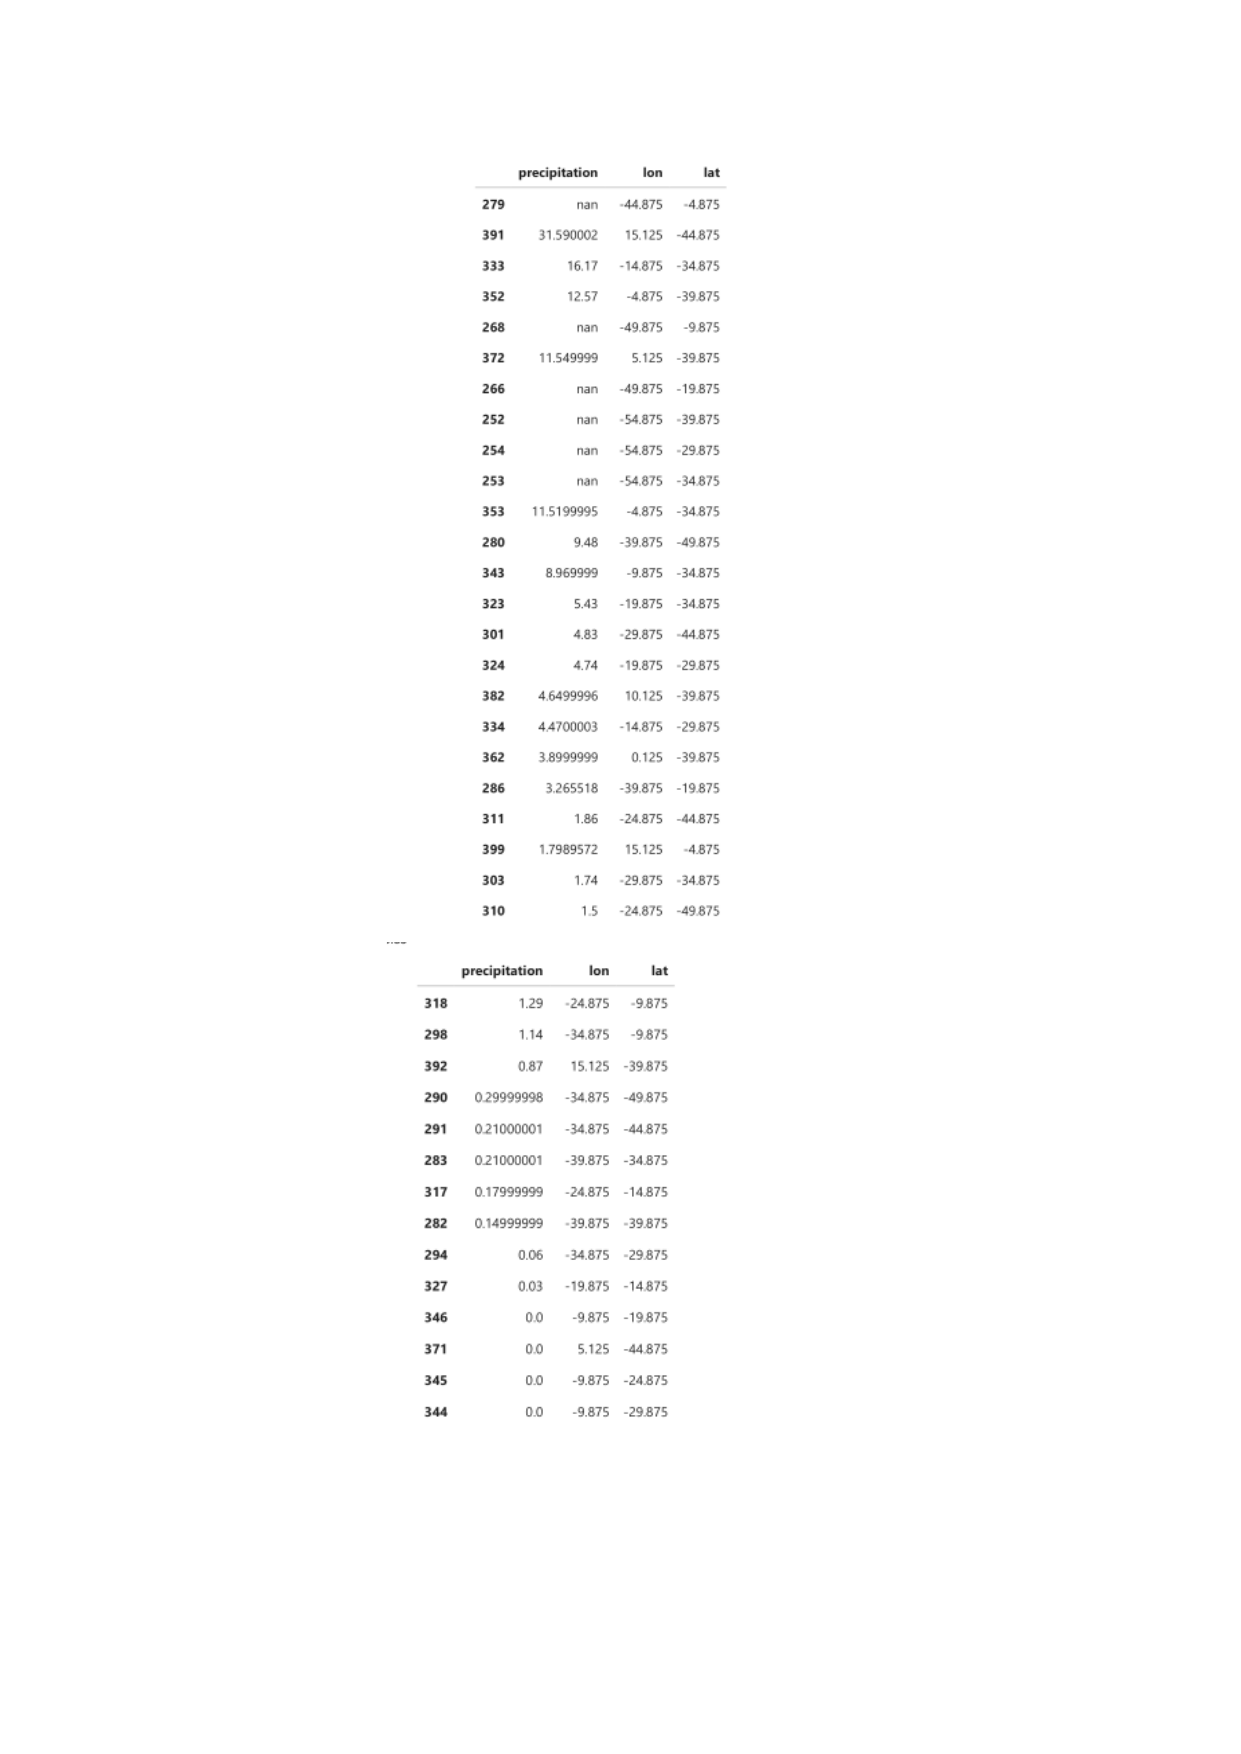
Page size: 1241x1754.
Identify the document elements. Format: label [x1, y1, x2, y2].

picture [386, 942, 854, 1436]
picture [434, 162, 806, 939]
